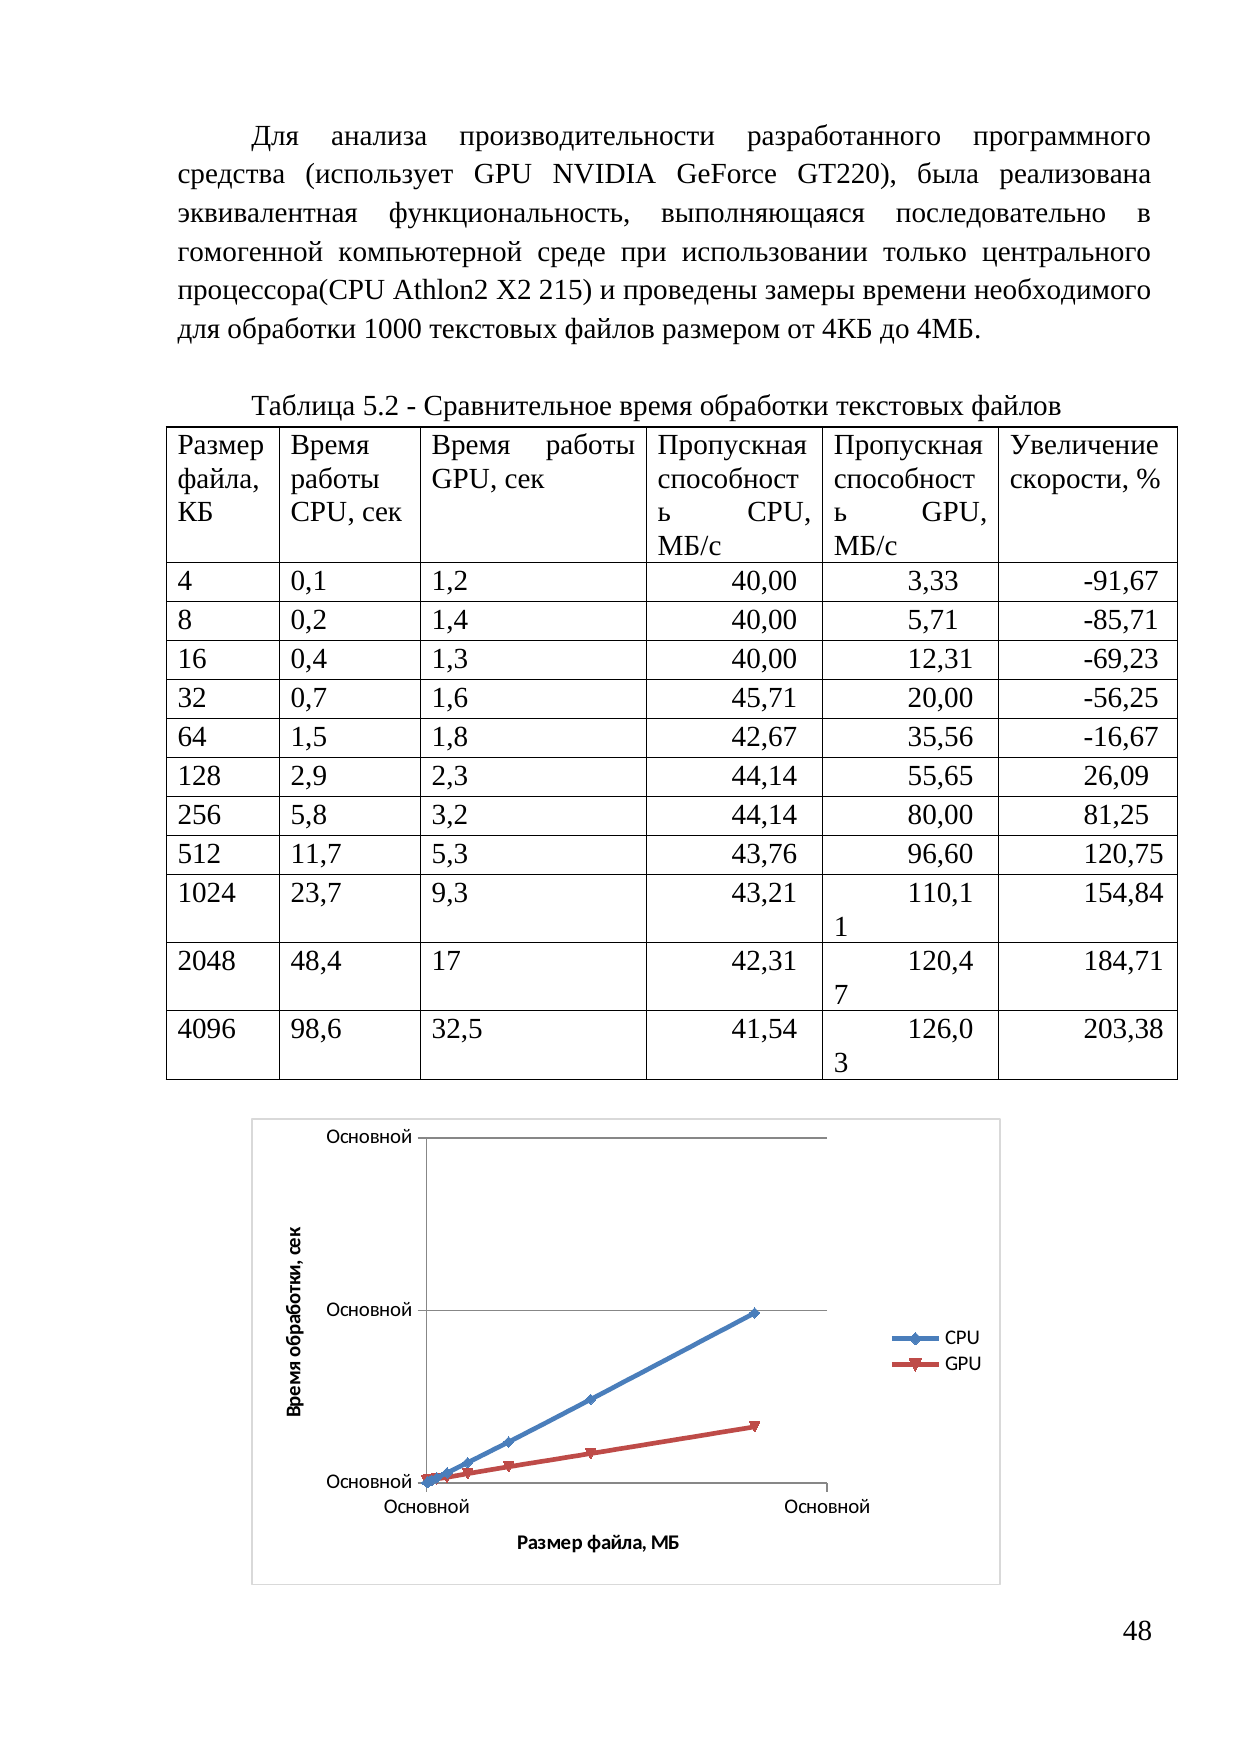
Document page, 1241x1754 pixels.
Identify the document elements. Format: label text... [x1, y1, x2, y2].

table_cell 11,7 [280, 836, 420, 874]
table_cell 120,47 [823, 943, 998, 1010]
table_cell 2048 [167, 943, 279, 1010]
table_cell 43,76 [647, 836, 822, 874]
table_cell 81,25 [999, 797, 1177, 835]
table_cell 64 [167, 719, 279, 757]
table_cell -16,67 [999, 719, 1177, 757]
table_cell 42,67 [647, 719, 822, 757]
table_header Время работы GPU, сек [421, 428, 646, 562]
table_cell 1,8 [421, 719, 646, 757]
table_cell 45,71 [647, 680, 822, 718]
table_cell 5,3 [421, 836, 646, 874]
table_cell 20,00 [823, 680, 998, 718]
table_cell 44,14 [647, 797, 822, 835]
table_cell 41,54 [647, 1011, 822, 1078]
table_cell 23,7 [280, 875, 420, 942]
table_cell 184,71 [999, 943, 1177, 1010]
table_cell 40,00 [647, 602, 822, 640]
table_cell 17 [421, 943, 646, 1010]
table_cell 9,3 [421, 875, 646, 942]
table_cell 4 [167, 563, 279, 601]
table_cell 4096 [167, 1011, 279, 1078]
table_cell 55,65 [823, 758, 998, 796]
table_cell -56,25 [999, 680, 1177, 718]
table_cell 35,56 [823, 719, 998, 757]
table_cell 0,7 [280, 680, 420, 718]
table_cell 0,4 [280, 641, 420, 679]
table_cell 44,14 [647, 758, 822, 796]
table_header Пропускная способность GPU, МБ/c [823, 428, 998, 562]
table_cell 12,31 [823, 641, 998, 679]
table_cell 3,2 [421, 797, 646, 835]
table_header Пропускная способность CPU, МБ/c [647, 428, 822, 562]
table_cell -91,67 [999, 563, 1177, 601]
table_cell 120,75 [999, 836, 1177, 874]
table_cell 154,84 [999, 875, 1177, 942]
table_cell 128 [167, 758, 279, 796]
table_header Время работы CPU, сек [280, 428, 420, 562]
table_cell 8 [167, 602, 279, 640]
table_cell 16 [167, 641, 279, 679]
table_cell 2,3 [421, 758, 646, 796]
table_header Размер файла, КБ [167, 428, 279, 562]
table_cell 512 [167, 836, 279, 874]
table_cell 5,8 [280, 797, 420, 835]
table_cell 42,31 [647, 943, 822, 1010]
table_cell 1,3 [421, 641, 646, 679]
table_cell 32,5 [421, 1011, 646, 1078]
table_cell 1024 [167, 875, 279, 942]
table_cell 48,4 [280, 943, 420, 1010]
table_cell 96,60 [823, 836, 998, 874]
table_cell 256 [167, 797, 279, 835]
table_cell 3,33 [823, 563, 998, 601]
table_cell -85,71 [999, 602, 1177, 640]
table_cell 40,00 [647, 641, 822, 679]
table_cell 26,09 [999, 758, 1177, 796]
table_cell 1,6 [421, 680, 646, 718]
table_cell 110,11 [823, 875, 998, 942]
table_header Увеличение скорости, % [999, 428, 1177, 562]
table_cell 5,71 [823, 602, 998, 640]
table_cell 40,00 [647, 563, 822, 601]
table_cell 1,4 [421, 602, 646, 640]
table_cell 2,9 [280, 758, 420, 796]
table_cell 98,6 [280, 1011, 420, 1078]
text Для анализа производительности разработанного программного средства (использует GPU NVIDIA GeForce GT220), была реализована эквивалентная функциональность, выполняющаяся последовательно в гомогенной компьютерной среде при использовании только центрального процессора(CPU Athlon2 X2 215) и проведены замеры времени необходимого для обработки 1000 текстовых файлов размером от 4КБ до 4МБ. [177, 118, 1152, 344]
table_cell 80,00 [823, 797, 998, 835]
table_cell 203,38 [999, 1011, 1177, 1078]
table_cell 1,2 [421, 563, 646, 601]
table_cell 1,5 [280, 719, 420, 757]
table_cell -69,23 [999, 641, 1177, 679]
table_cell 0,2 [280, 602, 420, 640]
table_cell 43,21 [647, 875, 822, 942]
table_cell 32 [167, 680, 279, 718]
table_cell 126,03 [823, 1011, 998, 1078]
table_cell 0,1 [280, 563, 420, 601]
text - Сравнительное время обработки текстовых файлов [177, 388, 1152, 421]
